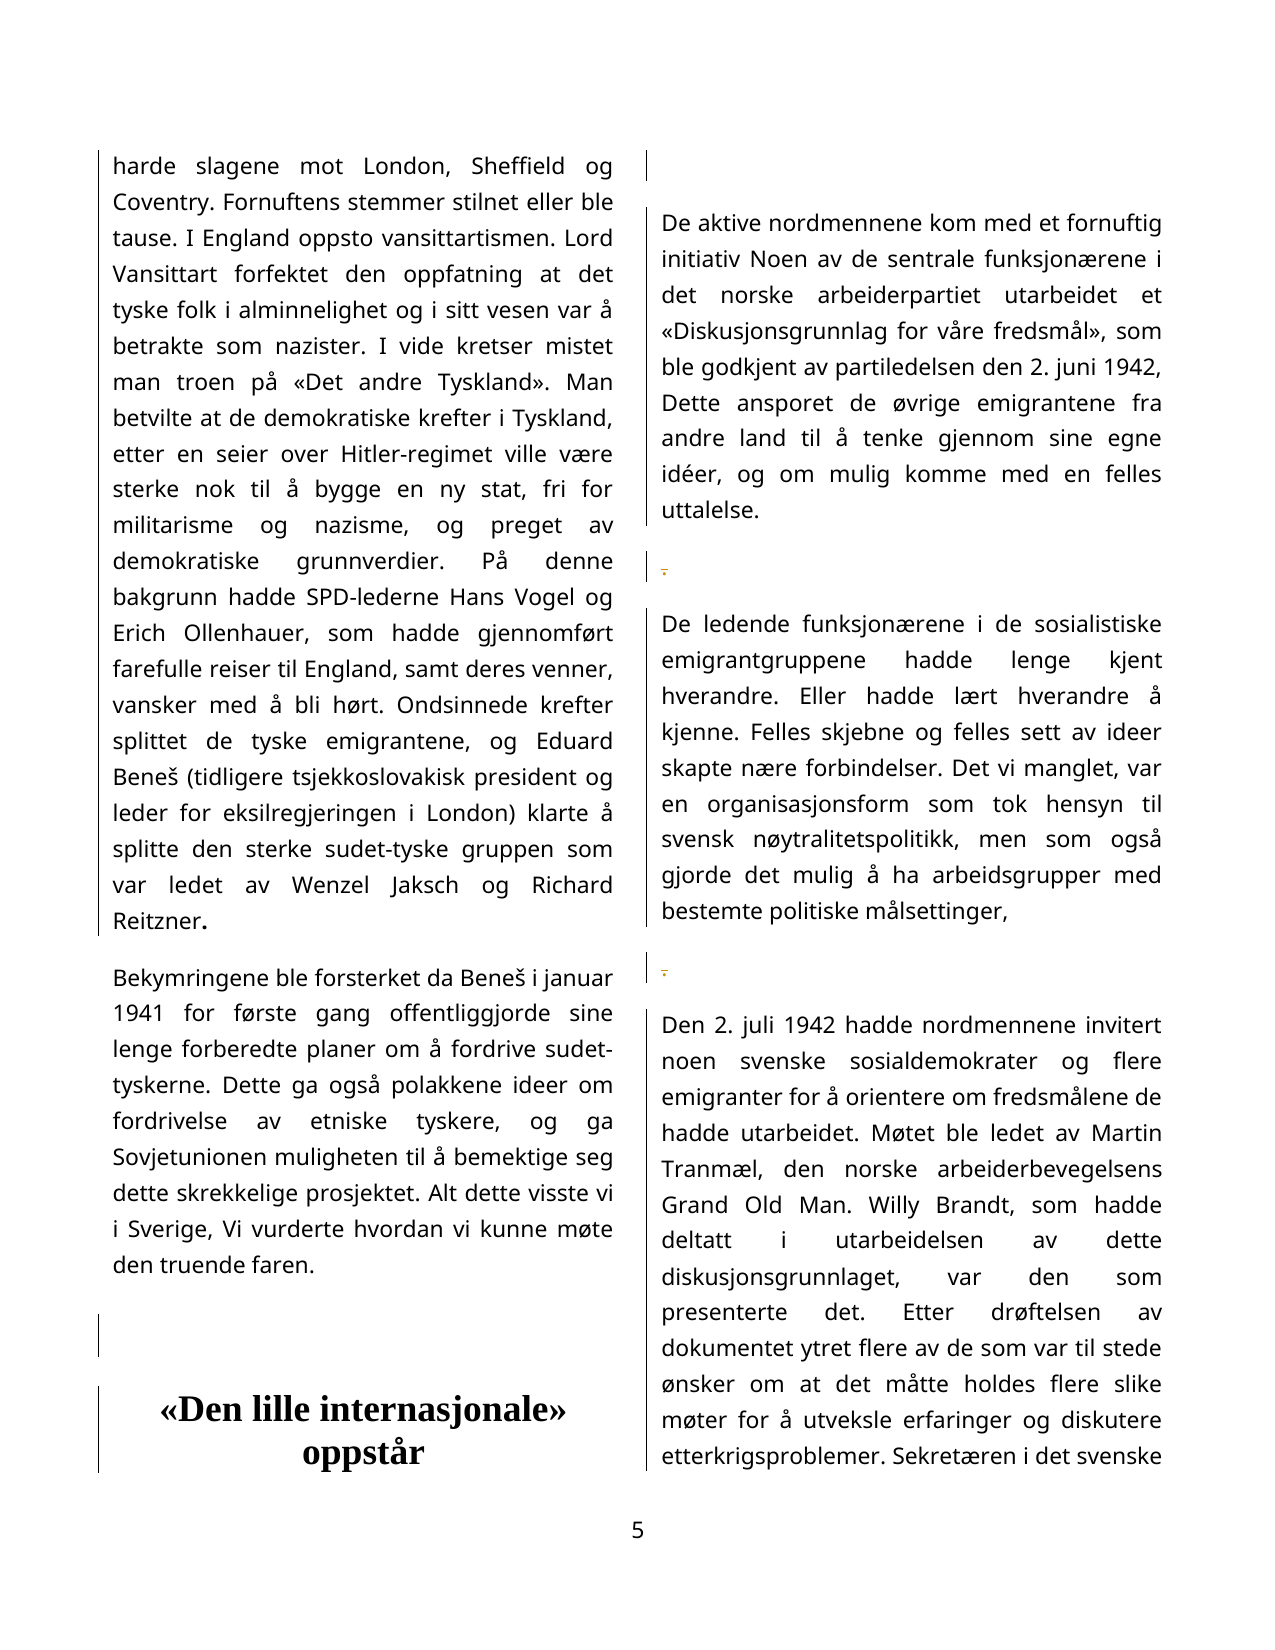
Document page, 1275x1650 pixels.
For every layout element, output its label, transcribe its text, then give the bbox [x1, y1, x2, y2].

text Bekymringene ble forsterket da Beneš i januar 1941 for første gang offentliggjorde sine lenge forberedte planer om å fordrive sudet-tyskerne. Dette ga også polakkene ideer om fordrivelse av etniske tyskere, og ga Sovjetunionen muligheten til å bemektige seg dette skrekkelige prosjektet. Alt dette visste vi i Sverige, Vi vurderte hvordan vi kunne møte den truende faren. [112, 961, 614, 1117]
text De aktive nordmennene kom med et fornuftig initiativ Noen av de sentrale funksjonærene i det norske arbeiderpartiet utarbeidet et «Diskusjonsgrunnlag for våre fredsmål», som ble godkjent av partiledelsen den 2. juni 1942, Dette ansporet de øvrige emigrantene fra andre land til å tenke gjennom sine egne idéer, og om mulig komme med en felles uttalelse. [661, 207, 1162, 526]
text Bekymringene ble forsterket da Beneš i januar 1941 for første gang offentliggjorde sine lenge forberedte planer om å fordrive sudet-tyskerne. Dette ga også polakkene ideer om fordrivelse av etniske tyskere, og ga Sovjetunionen muligheten til å bemektige seg dette skrekkelige prosjektet. Alt dette visste vi i Sverige, Vi vurderte hvordan vi kunne møte den truende faren. [112, 1118, 614, 1280]
text De ledende funksjonærene i de sosialistiske emigrantgruppene hadde lenge kjent hverandre. Eller hadde lært hverandre å kjenne. Felles skjebne og felles sett av ideer skapte nære forbindelser. Det vi manglet, var en organisasjonsform som tok hensyn til svensk nøytralitetspolitikk, men som også gjorde det mulig å ha arbeidsgrupper med bestemte politiske målsettinger, [661, 608, 1162, 927]
subtitle «Den lille internasjonale» oppstår [112, 1386, 614, 1473]
